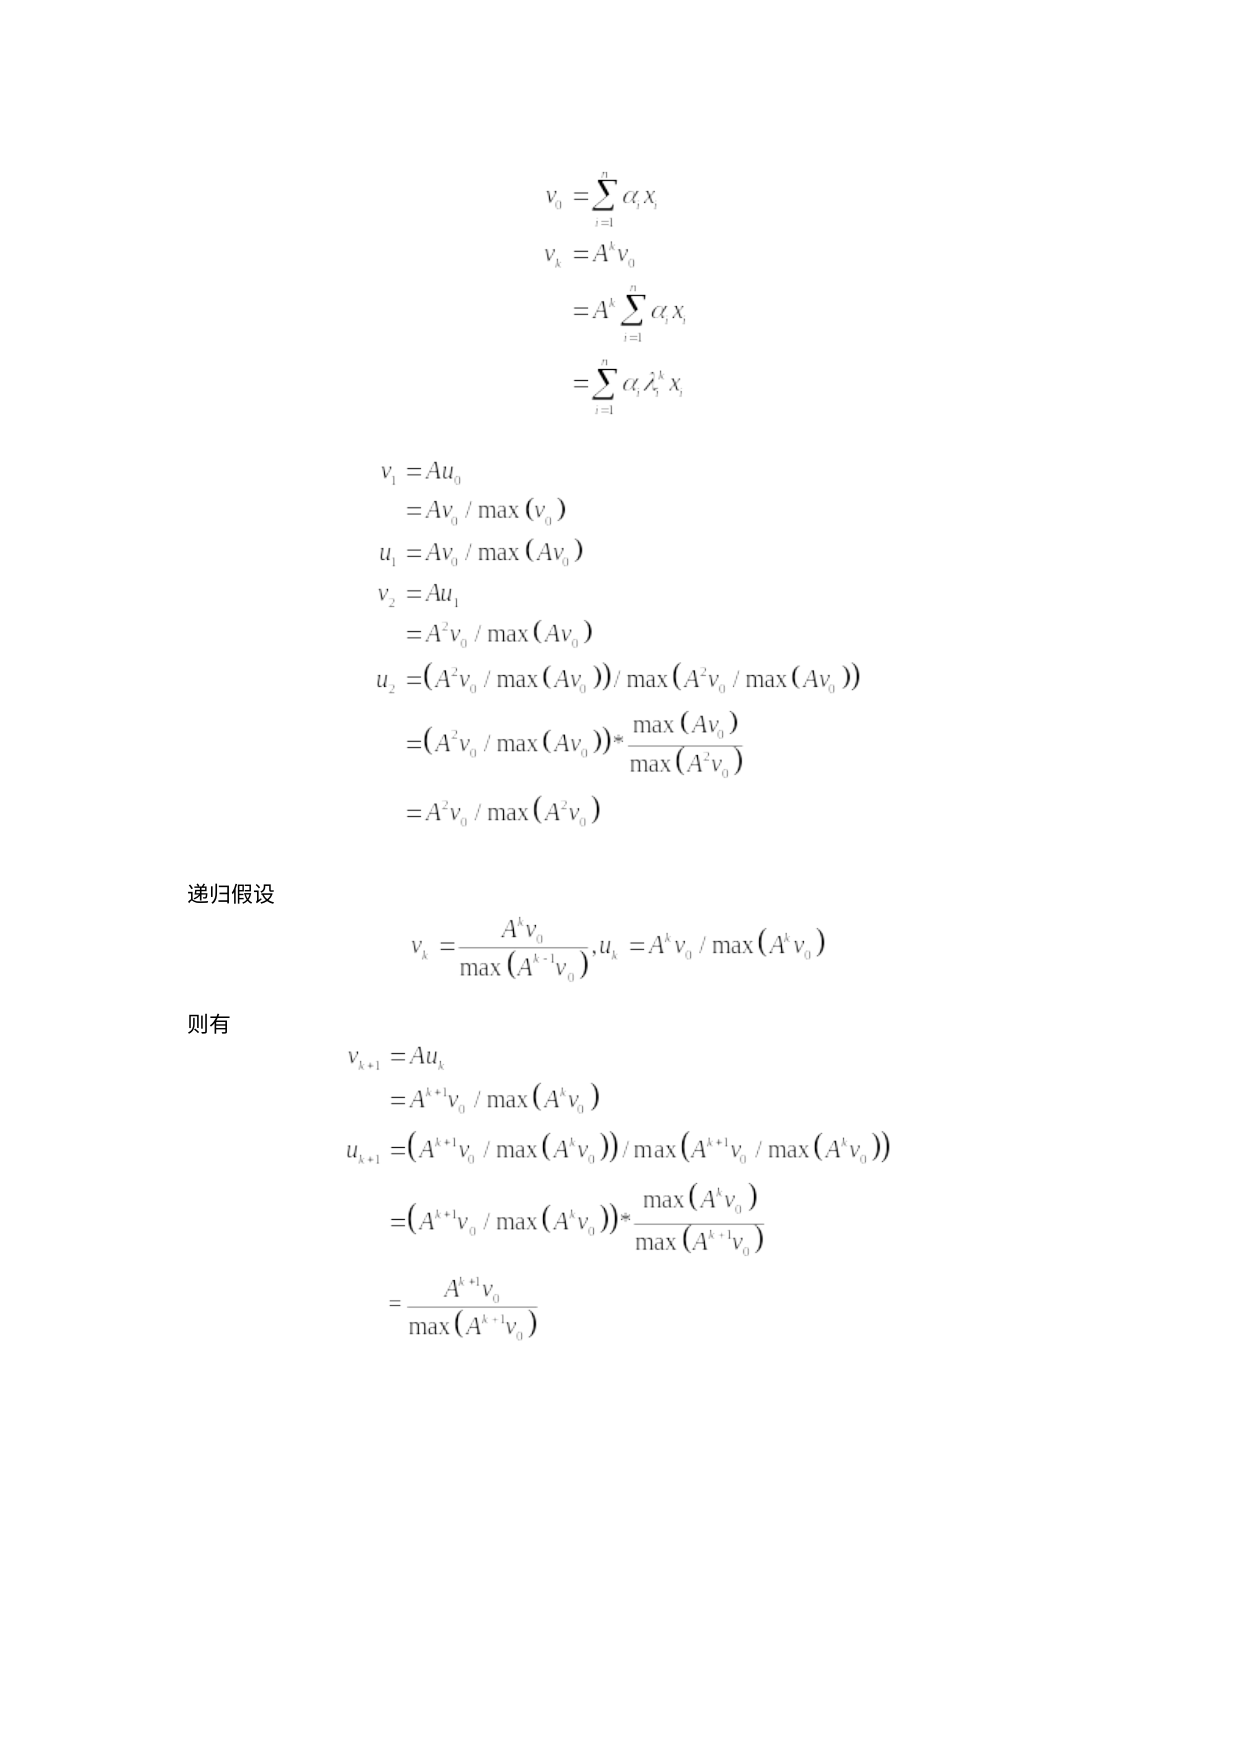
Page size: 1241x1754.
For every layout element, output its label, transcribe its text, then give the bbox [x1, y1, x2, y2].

text 则有 [187, 1007, 1053, 1039]
text 递归假设 [187, 877, 1053, 909]
